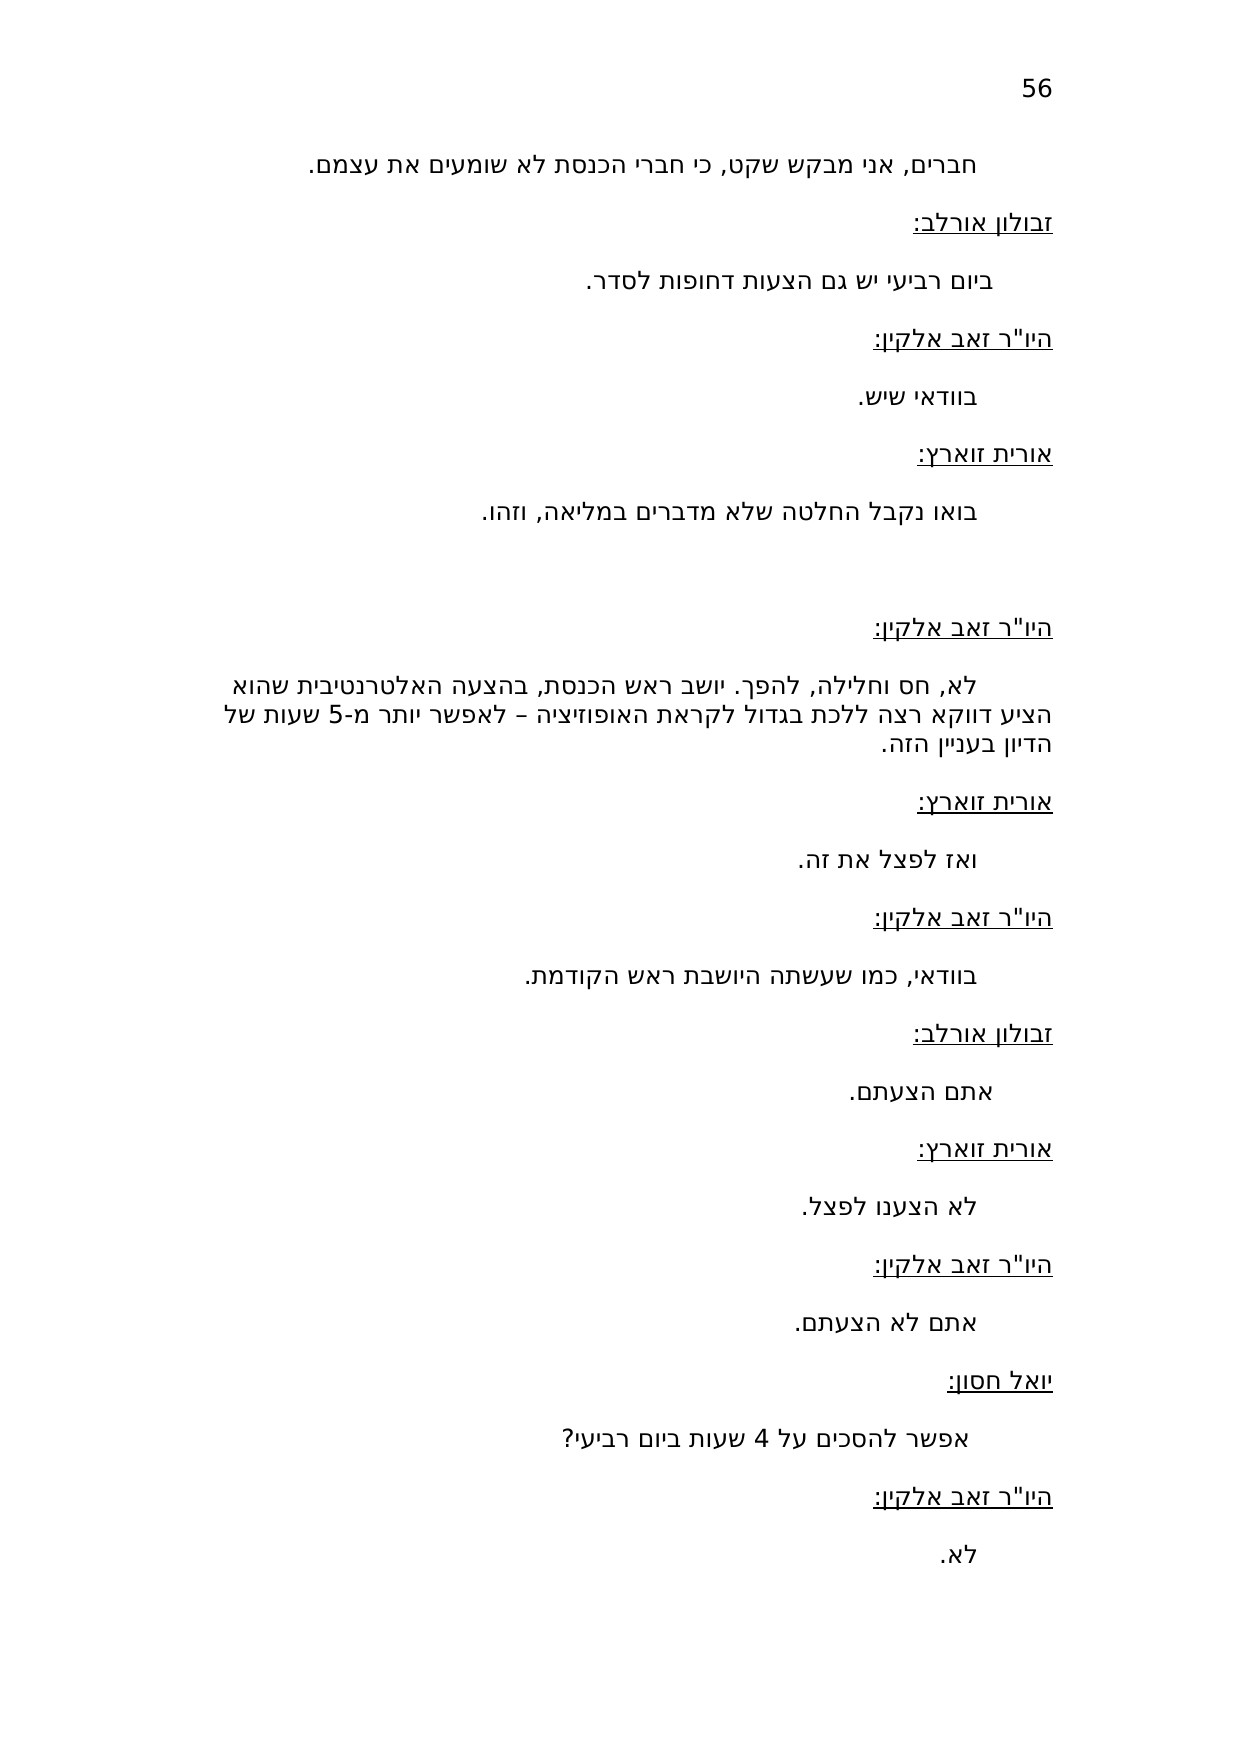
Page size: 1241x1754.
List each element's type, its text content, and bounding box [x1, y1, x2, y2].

text היו"ר זאב אלקין: [187, 1250, 1053, 1279]
text לא, חס וחלילה, להפך. יושב ראש הכנסת, בהצעה האלטרנטיבית שהוא הציע דווקא רצה ללכת בגדול לקראת האופוזיציה – לאפשר יותר מ-5 שעות של הדיון בעניין הזה. [187, 671, 1053, 758]
subtitle יואל חסון: [187, 1366, 1053, 1395]
text זבולון אורלב: [187, 208, 1053, 237]
text אתם לא הצעתם. [187, 1308, 1053, 1337]
text אפשר להסכים על 4 שעות ביום רביעי? [187, 1424, 1053, 1453]
text חברים, אני מבקש שקט, כי חברי הכנסת לא שומעים את עצמם. [187, 150, 1053, 179]
text אורית זוארץ: [187, 439, 1053, 469]
text ביום רביעי יש גם הצעות דחופות לסדר. [187, 266, 1053, 295]
text אתם הצעתם. [187, 1077, 1053, 1106]
text לא הצענו לפצל. [187, 1192, 1053, 1222]
text אורית זוארץ: [187, 1134, 1053, 1164]
text בואו נקבל החלטה שלא מדברים במליאה, וזהו. [187, 497, 1053, 527]
text ואז לפצל את זה. [187, 845, 1053, 874]
text היו"ר זאב אלקין: [187, 903, 1053, 932]
text זבולון אורלב: [187, 1019, 1053, 1048]
text היו"ר זאב אלקין: [187, 613, 1053, 642]
text לא. [187, 1540, 1053, 1569]
text בוודאי, כמו שעשתה היושבת ראש הקודמת. [187, 961, 1053, 990]
text היו"ר זאב אלקין: [187, 1482, 1053, 1511]
text אורית זוארץ: [187, 787, 1053, 816]
text בוודאי שיש. [187, 382, 1053, 411]
text היו"ר זאב אלקין: [187, 324, 1053, 353]
